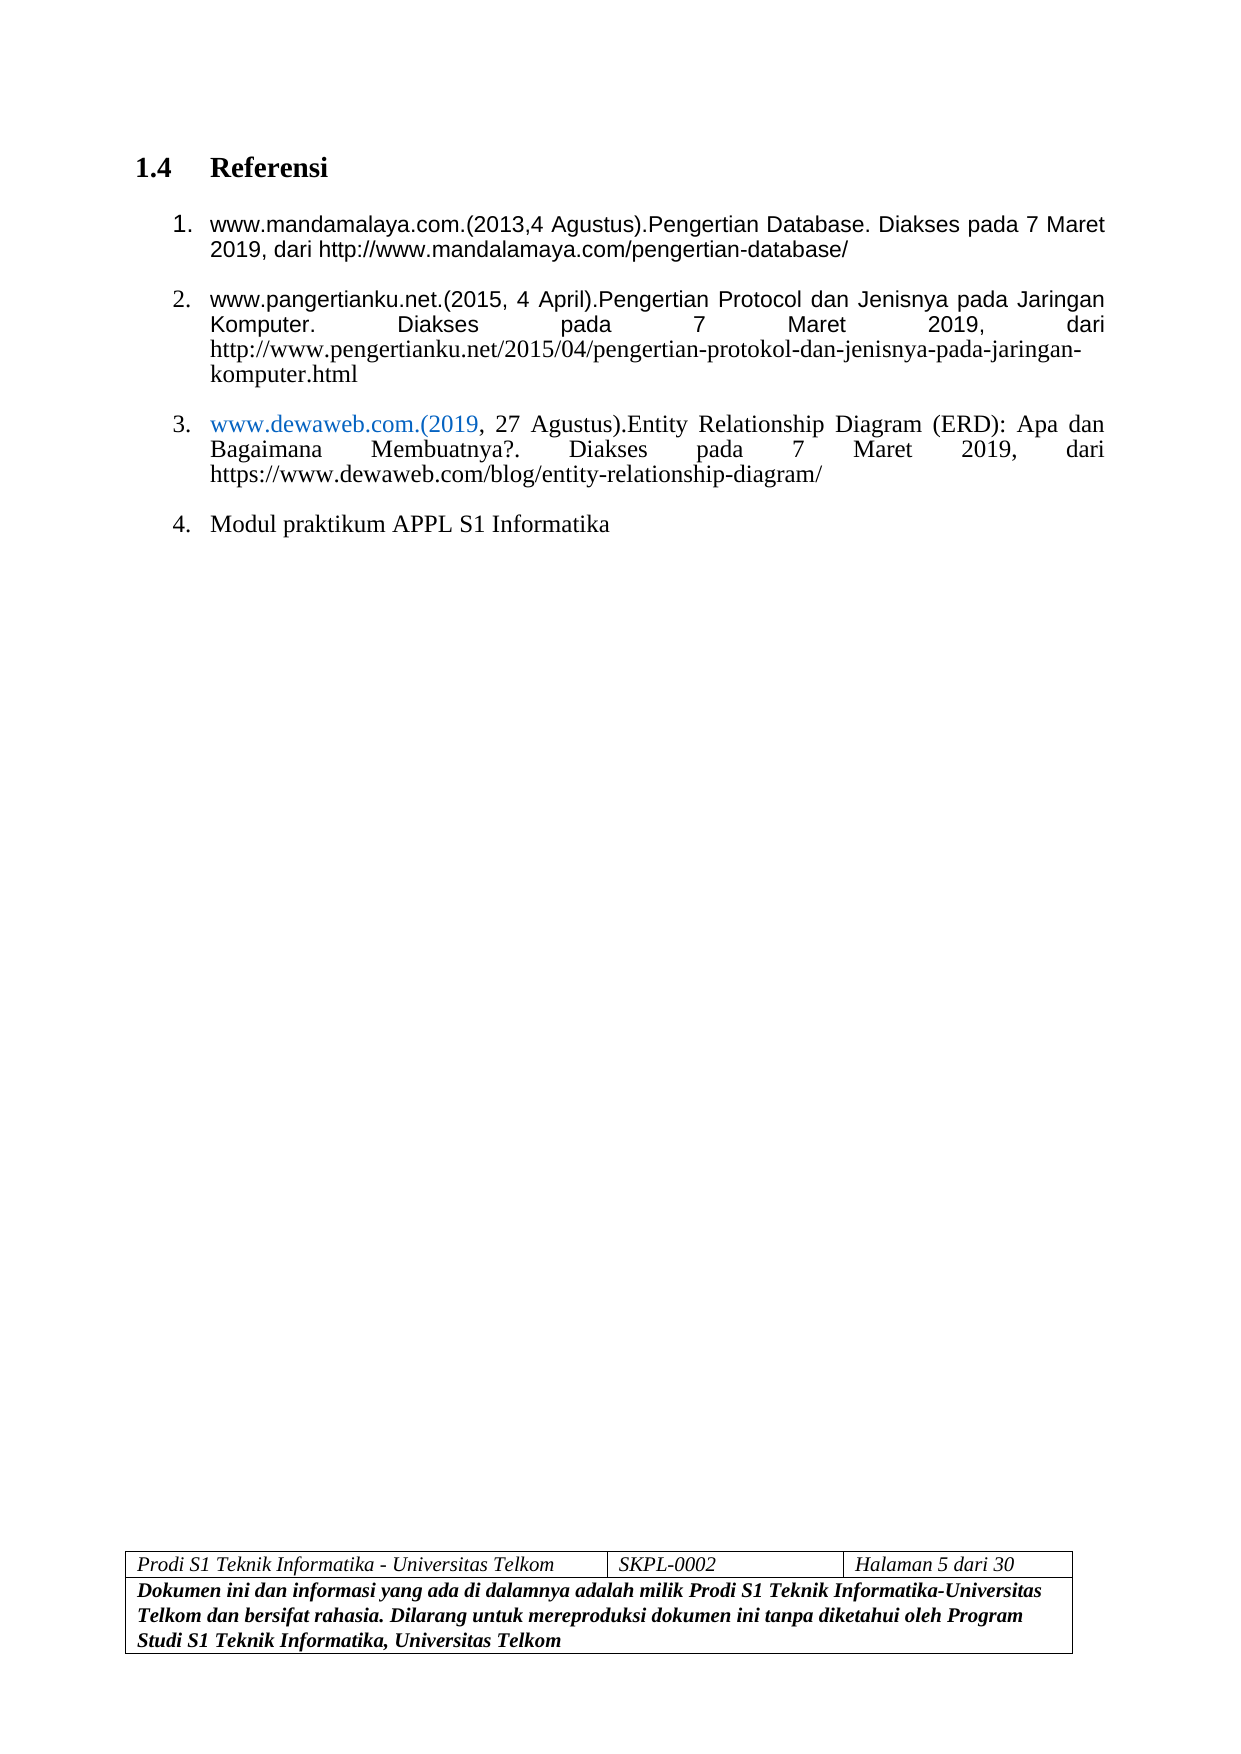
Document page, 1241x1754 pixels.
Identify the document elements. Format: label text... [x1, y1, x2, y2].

list Modul praktikum APPL S1 Informatika [172, 513, 1105, 538]
list www.mandamalaya.com.(2013,4 Agustus).Pengertian Database. Diakses pada 7 Maret 2019, dari http://www.mandalamaya.com/pengertian-database/ [172, 213, 1105, 263]
list www.pangertianku.net.(2015, 4 April).Pengertian Protocol dan Jenisnya pada Jaringan Komputer. Diakses pada 7 Maret 2019, dari http://www.pengertianku.net/2015/04/pengertian-protokol-dan-jenisnya-pada-jaringan-komputer.html [172, 288, 1105, 388]
list www.dewaweb.com.(2019, 27 Agustus).Entity Relationship Diagram (ERD): Apa dan Bagaimana Membuatnya?. Diakses pada 7 Maret 2019, dari https://www.dewaweb.com/blog/entity-relationship-diagram/ [172, 413, 1105, 488]
subtitle Referensi [135, 150, 1105, 183]
